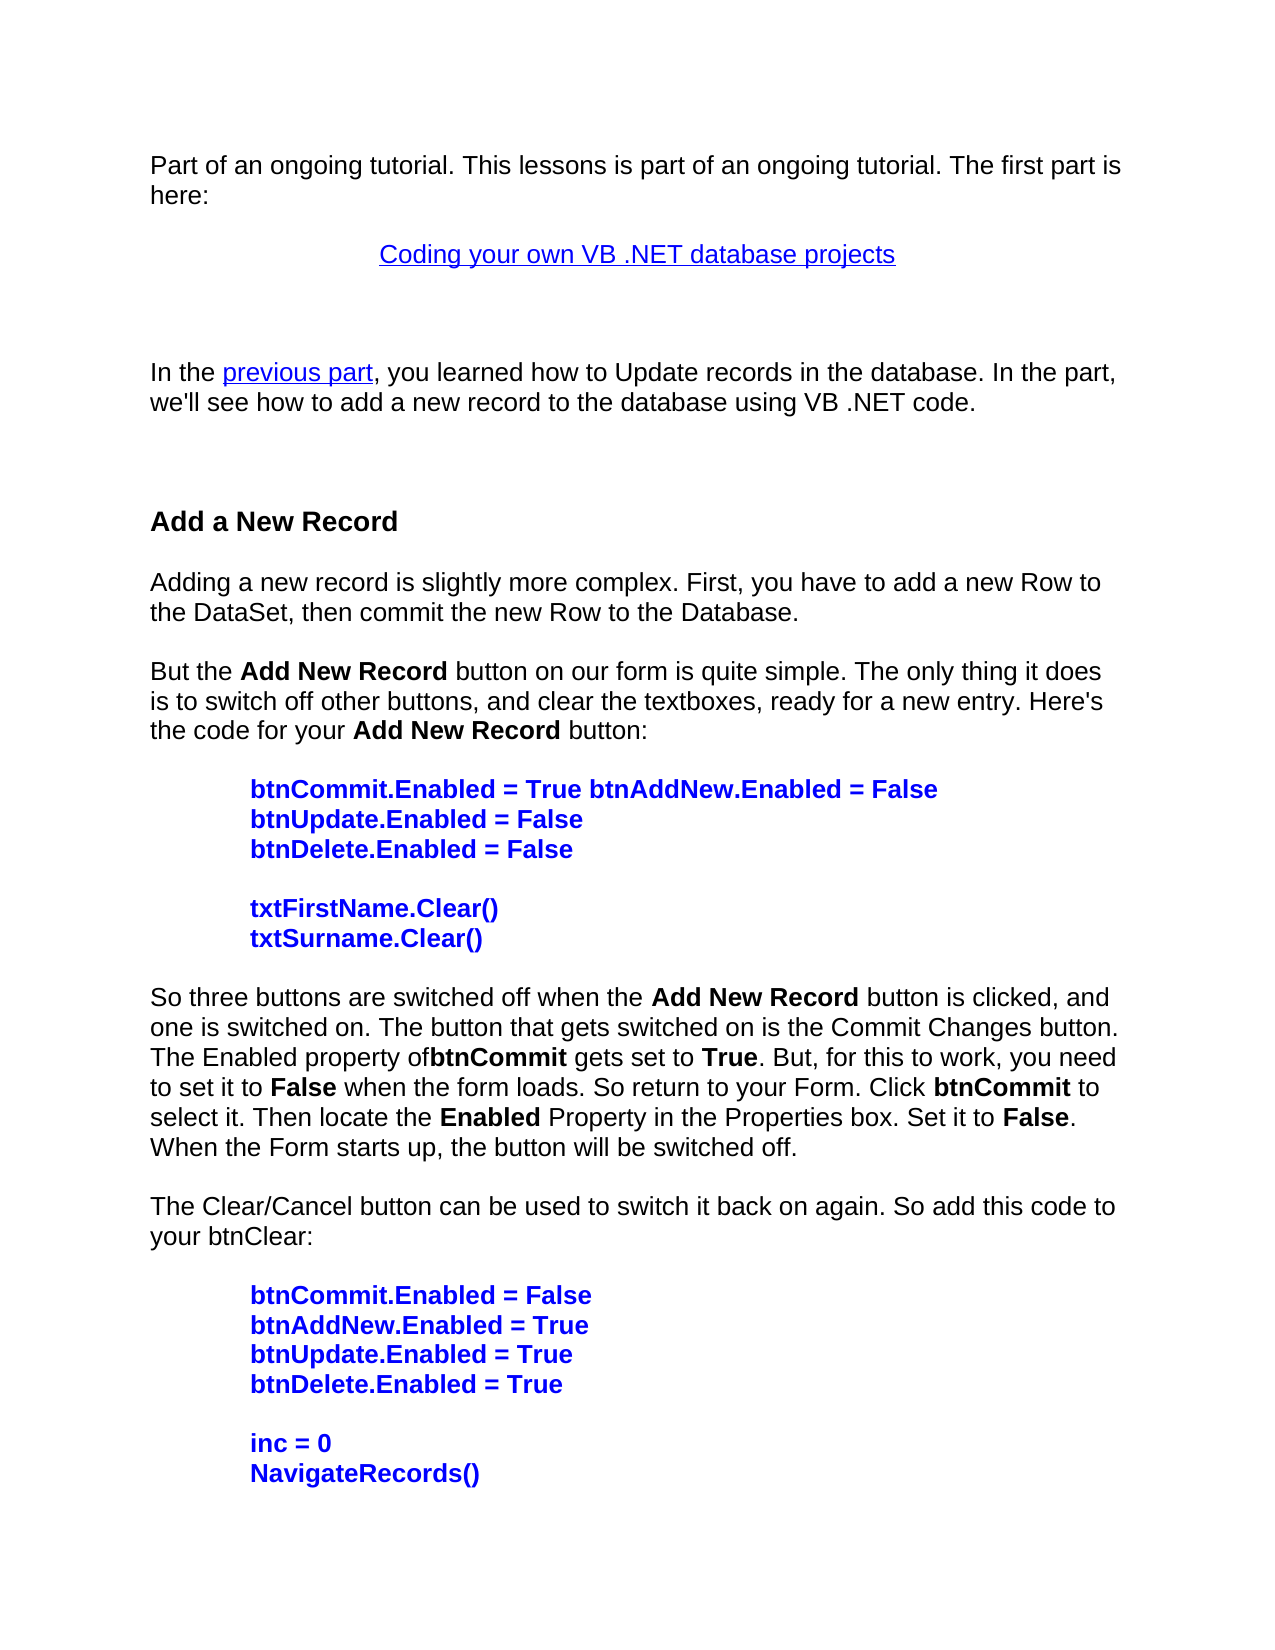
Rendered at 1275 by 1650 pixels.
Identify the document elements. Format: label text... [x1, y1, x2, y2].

text txtFirstName.Clear() txtSurname.Clear() [250, 893, 1125, 953]
text btnCommit.Enabled = False btnAddNew.Enabled = True btnUpdate.Enabled = True btnDelete.Enabled = True [250, 1280, 1125, 1399]
text Add a New Record [150, 505, 1125, 537]
text In the previous part, you learned how to Update records in the database. In the part, we'll see how to add a new record to the database using VB .NET code. [150, 357, 1125, 417]
text But the Add New Record button on our form is quite simple. The only thing it does is to switch off other buttons, and clear the textboxes, ready for a new entry. Here's the code for your Add New Record button: [150, 656, 1125, 745]
text Part of an ongoing tutorial. This lessons is part of an ongoing tutorial. The first part is here: [150, 150, 1125, 210]
text So three buttons are switched off when the Add New Record button is clicked, and one is switched on. The button that gets switched on is the Commit Changes button. The Enabled property ofbtnCommit gets set to True. But, for this to work, you need to set it to False when the form loads. So return to your Form. Click btnCommit to select it. Then locate the Enabled Property in the Properties box. Set it to False. When the Form starts up, the button will be switched off. [150, 982, 1125, 1162]
text inc = 0 NavigateRecords() [250, 1428, 1125, 1488]
text btnCommit.Enabled = True btnAddNew.Enabled = False btnUpdate.Enabled = False btnDelete.Enabled = False [250, 774, 1125, 864]
text The Clear/Cancel button can be used to switch it back on again. So add this code to your btnClear: [150, 1191, 1125, 1251]
text Adding a new record is slightly more complex. First, you have to add a new Row to the DataSet, then commit the new Row to the Database. [150, 567, 1125, 626]
text Coding your own VB .NET database projects [150, 239, 1125, 269]
